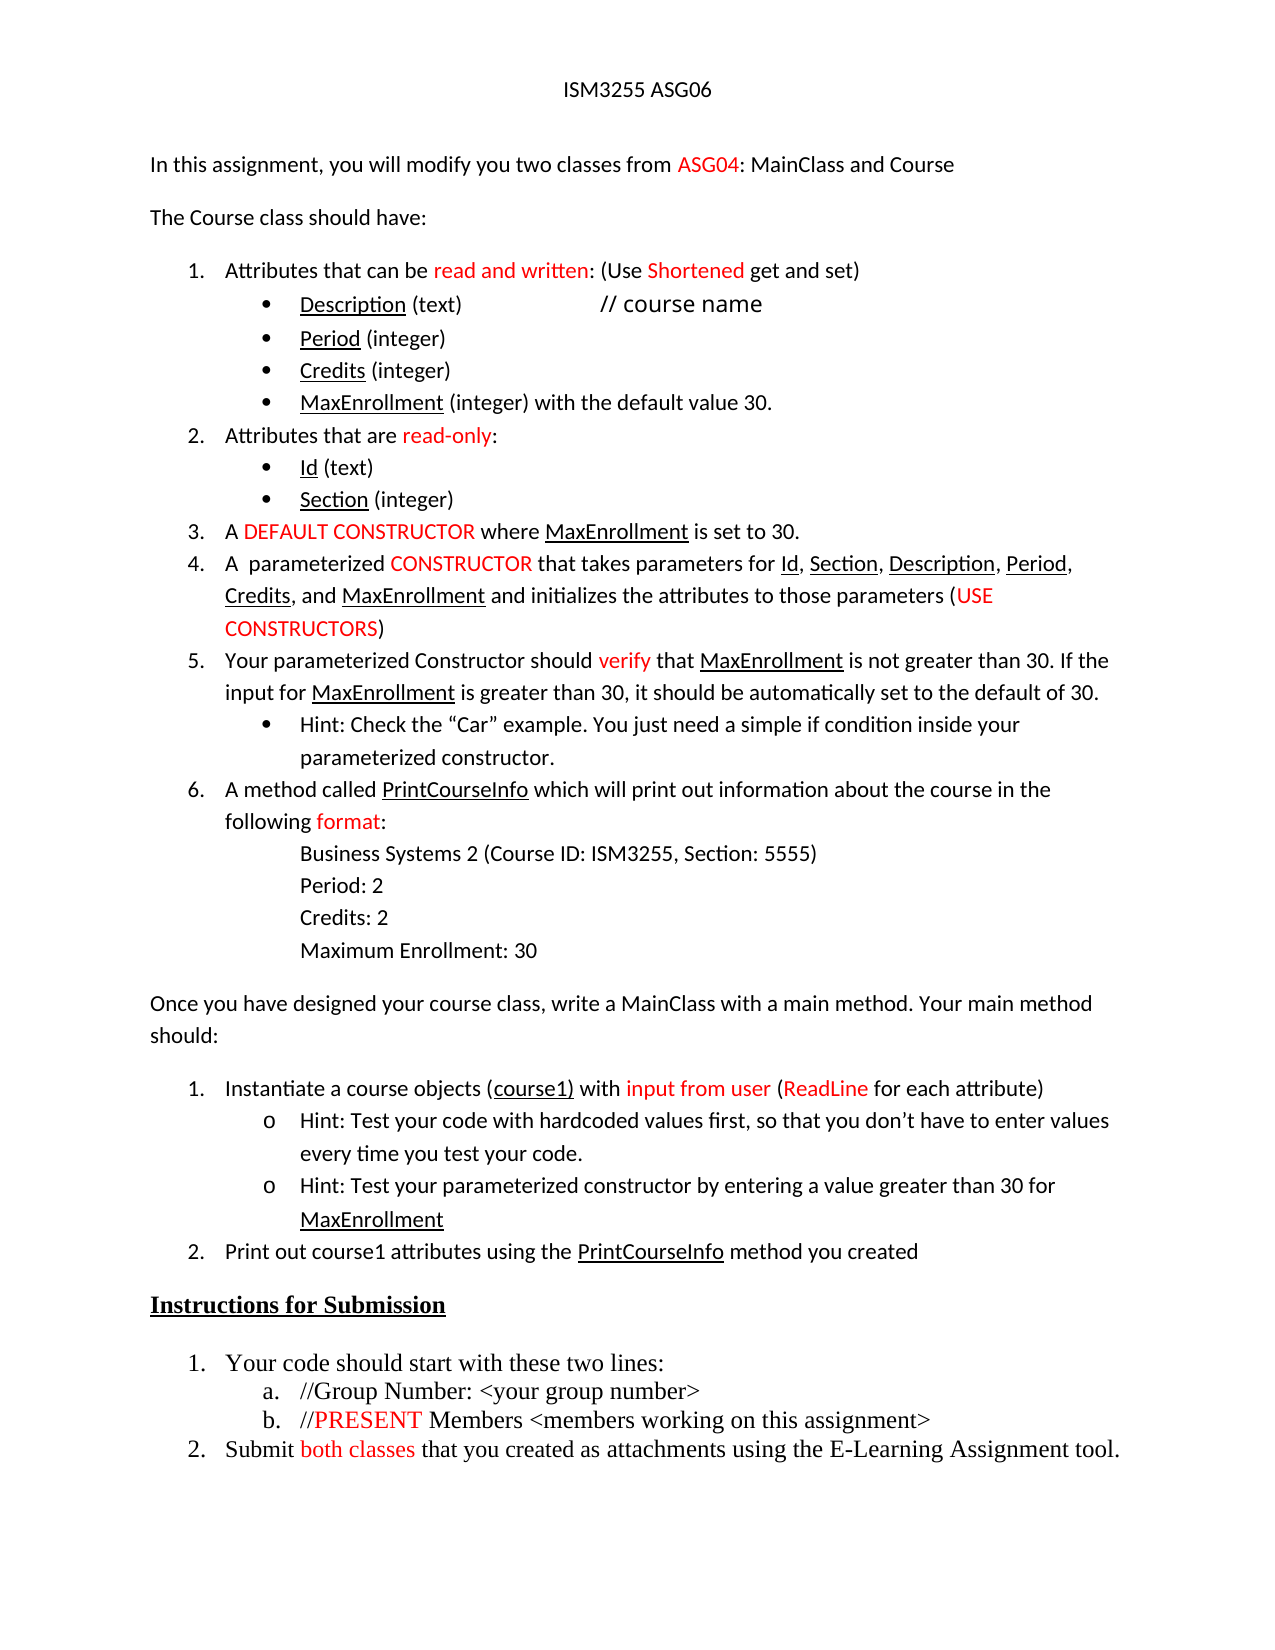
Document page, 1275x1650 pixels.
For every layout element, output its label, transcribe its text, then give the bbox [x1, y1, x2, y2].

list Hint: Test your code with hardcoded values first, so that you don’t have to enter values every time you test your code. [262, 1106, 1125, 1167]
text The Course class should have: [150, 203, 1125, 231]
subtitle //Group Number: <your group number> [262, 1376, 1125, 1405]
list Attributes that can be read and written: (Use Shortened get and set) [187, 256, 1125, 284]
text Once you have designed your course class, write a MainClass with a main method. Your main method should: [150, 989, 1125, 1049]
list Description (text) // course name [262, 288, 1125, 319]
list Your parameterized Constructor should verify that MaxEnrollment is not greater than 30. If the input for MaxEnrollment is greater than 30, it should be automatically set to the default of 30. [187, 646, 1125, 706]
list Hint: Test your parameterized constructor by entering a value greater than 30 for MaxEnrollment [262, 1172, 1125, 1233]
list Instantiate a course objects (course1) with input from user (ReadLine for each attribute) [187, 1074, 1125, 1102]
subtitle //PRESENT Members <members working on this assignment> [262, 1405, 1125, 1434]
list Credits: 2 [300, 903, 1125, 932]
list Business Systems 2 (Course ID: ISM3255, Section: 5555) [300, 839, 1125, 867]
list Id (text) [262, 453, 1125, 481]
list Print out course1 attributes using the PrintCourseInfo method you created [187, 1237, 1125, 1265]
list A DEFAULT CONSTRUCTOR where MaxEnrollment is set to 30. [187, 517, 1125, 545]
subtitle Your code should start with these two lines: [187, 1348, 1125, 1376]
list Hint: Check the “Car” example. You just need a simple if condition inside your parameterized constructor. [262, 710, 1125, 771]
subtitle Submit both classes that you created as attachments using the E-Learning Assignment tool. [187, 1434, 1125, 1463]
text In this assignment, you will modify you two classes from ASG04: MainClass and Course [150, 150, 1125, 178]
list A method called PrintCourseInfo which will print out information about the course in the following format: [187, 775, 1125, 835]
list A parameterized CONSTRUCTOR that takes parameters for Id, Section, Description, Period, Credits, and MaxEnrollment and initializes the attributes to those parameters (USE CONSTRUCTORS) [187, 549, 1125, 642]
list Credits (integer) [262, 356, 1125, 384]
list MaxEnrollment (integer) with the default value 30. [262, 388, 1125, 417]
list Attributes that are read-only: [187, 421, 1125, 449]
subtitle Instructions for Submission [150, 1290, 1125, 1319]
list Section (integer) [262, 485, 1125, 513]
list Period: 2 [300, 871, 1125, 899]
list Maximum Enrollment: 30 [300, 936, 1125, 964]
list Period (integer) [262, 324, 1125, 352]
